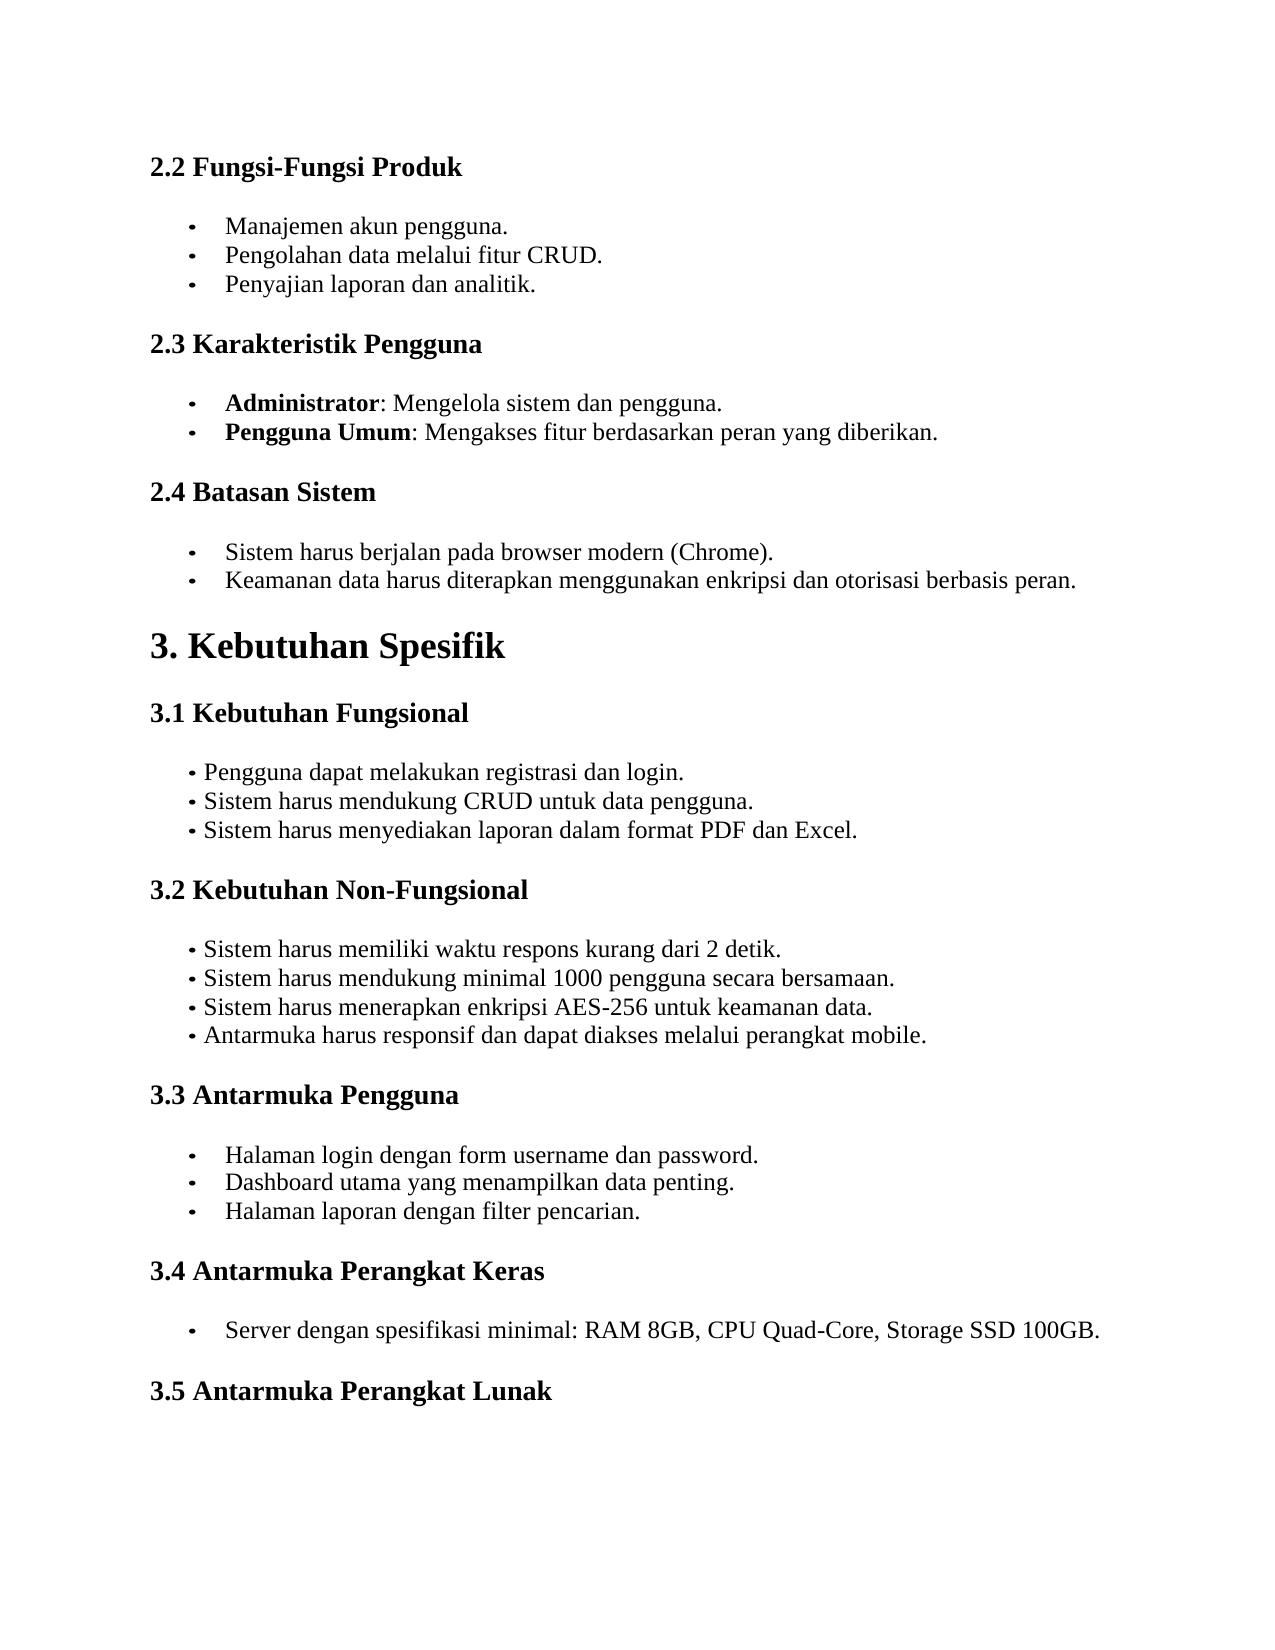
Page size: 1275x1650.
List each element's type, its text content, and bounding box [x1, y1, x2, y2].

text • Halaman laporan dengan filter pencarian. [187, 1196, 1110, 1225]
text • Halaman login dengan form username dan password. [187, 1140, 1110, 1169]
text • Manajemen akun pengguna. [187, 211, 1110, 240]
text • Antarmuka harus responsif dan dapat diakses melalui perangkat mobile. [187, 1021, 1110, 1049]
text • Pengguna Umum: Mengakses fitur berdasarkan peran yang diberikan. [187, 417, 1110, 446]
text • Administrator: Mengelola sistem dan pengguna. [187, 388, 1110, 417]
text • Sistem harus mendukung minimal 1000 pengguna secara bersamaan. [187, 963, 1110, 992]
text 3.1 Kebutuhan Fungsional [150, 696, 1110, 728]
text • Sistem harus berjalan pada browser modern (Chrome). [187, 537, 1110, 565]
text 2.4 Batasan Sistem [150, 475, 1110, 508]
text • Dashboard utama yang menampilkan data penting. [187, 1169, 1110, 1196]
text • Pengguna dapat melakukan registrasi dan login. [187, 757, 1110, 786]
text 2.2 Fungsi-Fungsi Produk [150, 150, 1110, 182]
text • Keamanan data harus diterapkan menggunakan enkripsi dan otorisasi berbasis peran. [187, 565, 1110, 594]
text 3.5 Antarmuka Perangkat Lunak [150, 1374, 1110, 1406]
text • Sistem harus mendukung CRUD untuk data pengguna. [187, 786, 1110, 815]
text 3.4 Antarmuka Perangkat Keras [150, 1254, 1110, 1287]
text 3.2 Kebutuhan Non-Fungsional [150, 873, 1110, 905]
text • Sistem harus memiliki waktu respons kurang dari 2 detik. [187, 934, 1110, 963]
text • Pengolahan data melalui fitur CRUD. [187, 240, 1110, 269]
text • Penyajian laporan dan analitik. [187, 269, 1110, 298]
text 3.3 Antarmuka Pengguna [150, 1078, 1110, 1111]
text • Sistem harus menyediakan laporan dalam format PDF dan Excel. [187, 815, 1110, 843]
text 3. Kebutuhan Spesifik [150, 623, 1110, 667]
text 2.3 Karakteristik Pengguna [150, 327, 1110, 359]
text • Server dengan spesifikasi minimal: RAM 8GB, CPU Quad-Core, Storage SSD 100GB. [187, 1316, 1110, 1344]
text • Sistem harus menerapkan enkripsi AES-256 untuk keamanan data. [187, 992, 1110, 1021]
